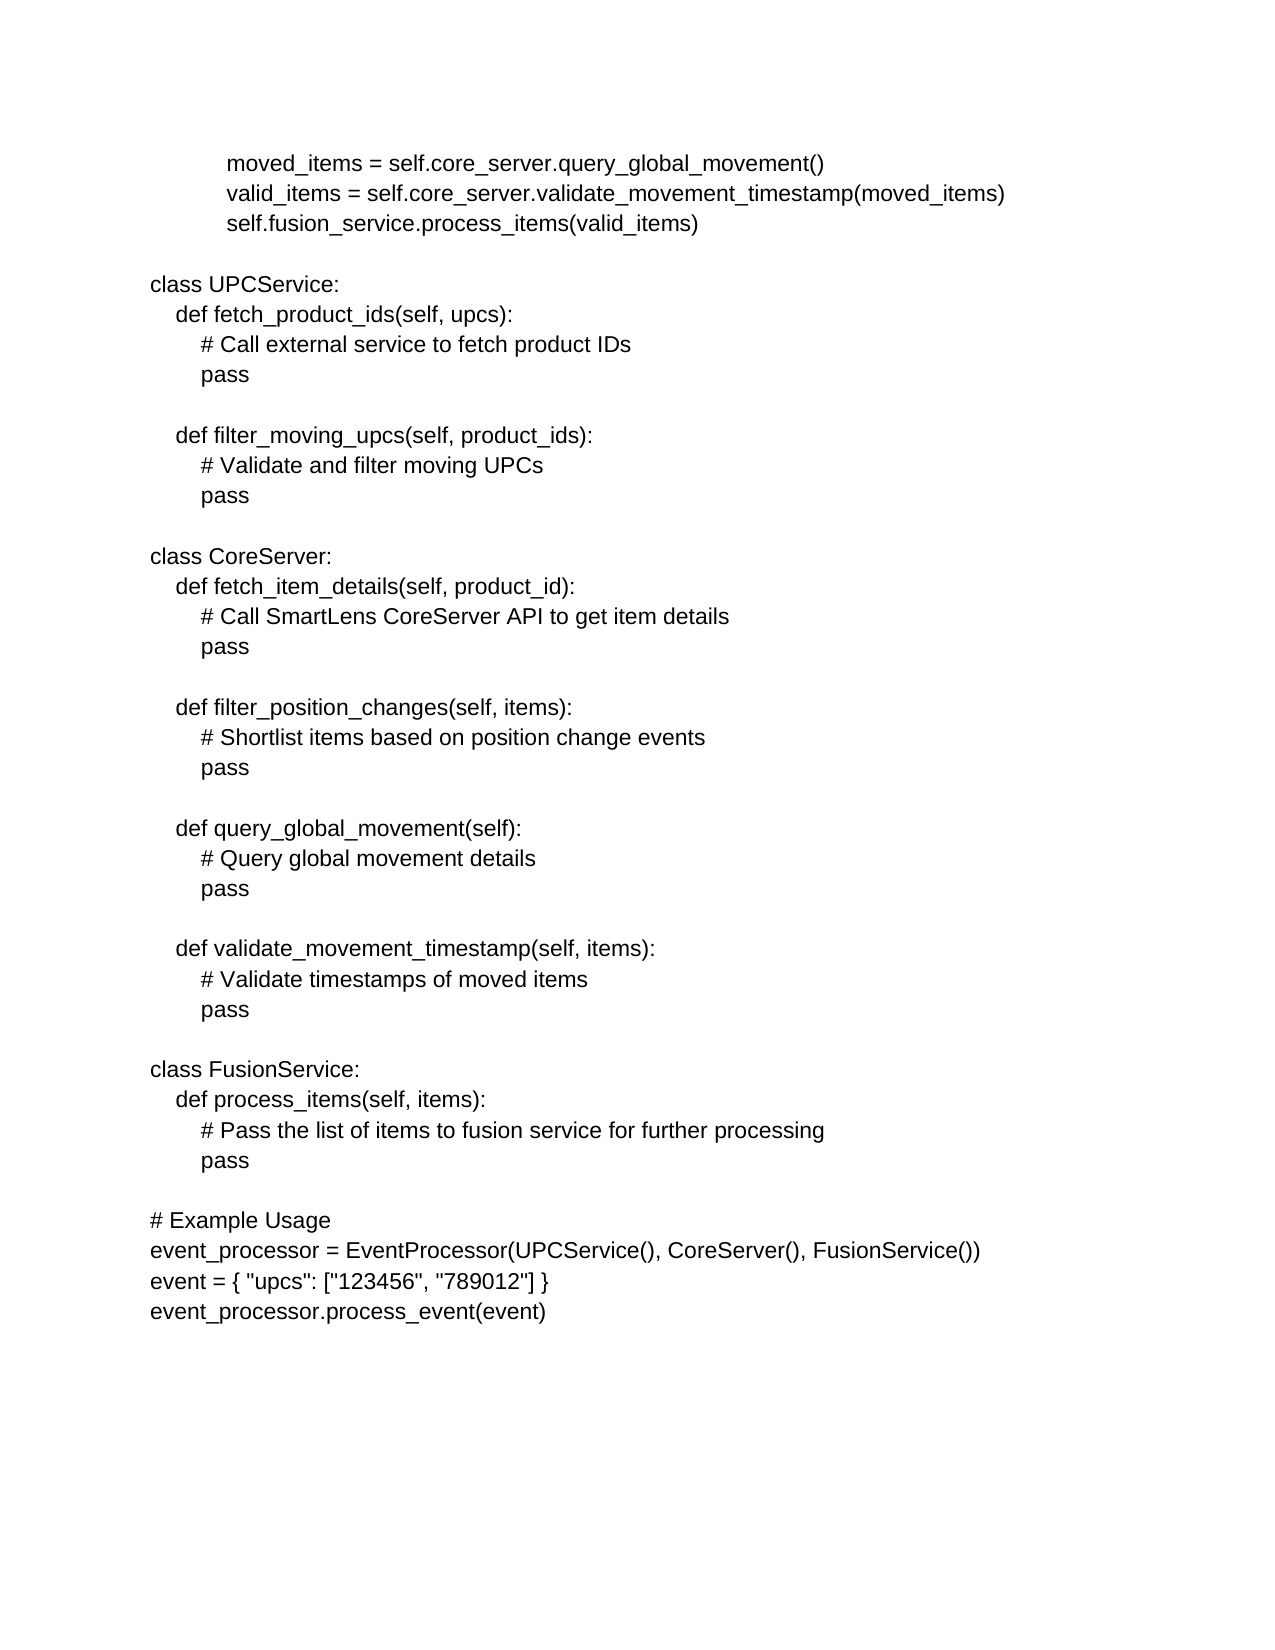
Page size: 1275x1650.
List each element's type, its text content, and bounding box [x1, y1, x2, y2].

text # Validate and filter moving UPCs [150, 452, 1125, 478]
text # Call external service to fetch product IDs [150, 331, 1125, 358]
text event_processor = EventProcessor(UPCService(), CoreServer(), FusionService()) [150, 1237, 1125, 1264]
text pass [150, 361, 1125, 388]
text # Call SmartLens CoreServer API to get item details [150, 603, 1125, 629]
text moved_items = self.core_server.query_global_movement() [150, 150, 1125, 176]
text # Validate timestamps of moved items [150, 966, 1125, 992]
text pass [150, 754, 1125, 781]
text def fetch_product_ids(self, upcs): [150, 301, 1125, 327]
text # Query global movement details [150, 845, 1125, 871]
text # Example Usage [150, 1207, 1125, 1234]
text # Pass the list of items to fusion service for further processing [150, 1117, 1125, 1143]
text def fetch_item_details(self, product_id): [150, 573, 1125, 599]
text class CoreServer: [150, 543, 1125, 569]
text def filter_position_changes(self, items): [150, 694, 1125, 720]
text self.fusion_service.process_items(valid_items) [150, 210, 1125, 237]
text pass [150, 1147, 1125, 1173]
text event = { "upcs": ["123456", "789012"] } [150, 1268, 1125, 1294]
text pass [150, 482, 1125, 509]
text def query_global_movement(self): [150, 814, 1125, 841]
text event_processor.process_event(event) [150, 1298, 1125, 1324]
text valid_items = self.core_server.validate_movement_timestamp(moved_items) [150, 180, 1125, 207]
text class UPCService: [150, 271, 1125, 297]
text pass [150, 633, 1125, 660]
text # Shortlist items based on position change events [150, 724, 1125, 750]
text def filter_moving_upcs(self, product_ids): [150, 422, 1125, 448]
text def process_items(self, items): [150, 1086, 1125, 1113]
text def validate_movement_timestamp(self, items): [150, 935, 1125, 962]
text class FusionService: [150, 1056, 1125, 1083]
text pass [150, 875, 1125, 901]
text pass [150, 996, 1125, 1022]
